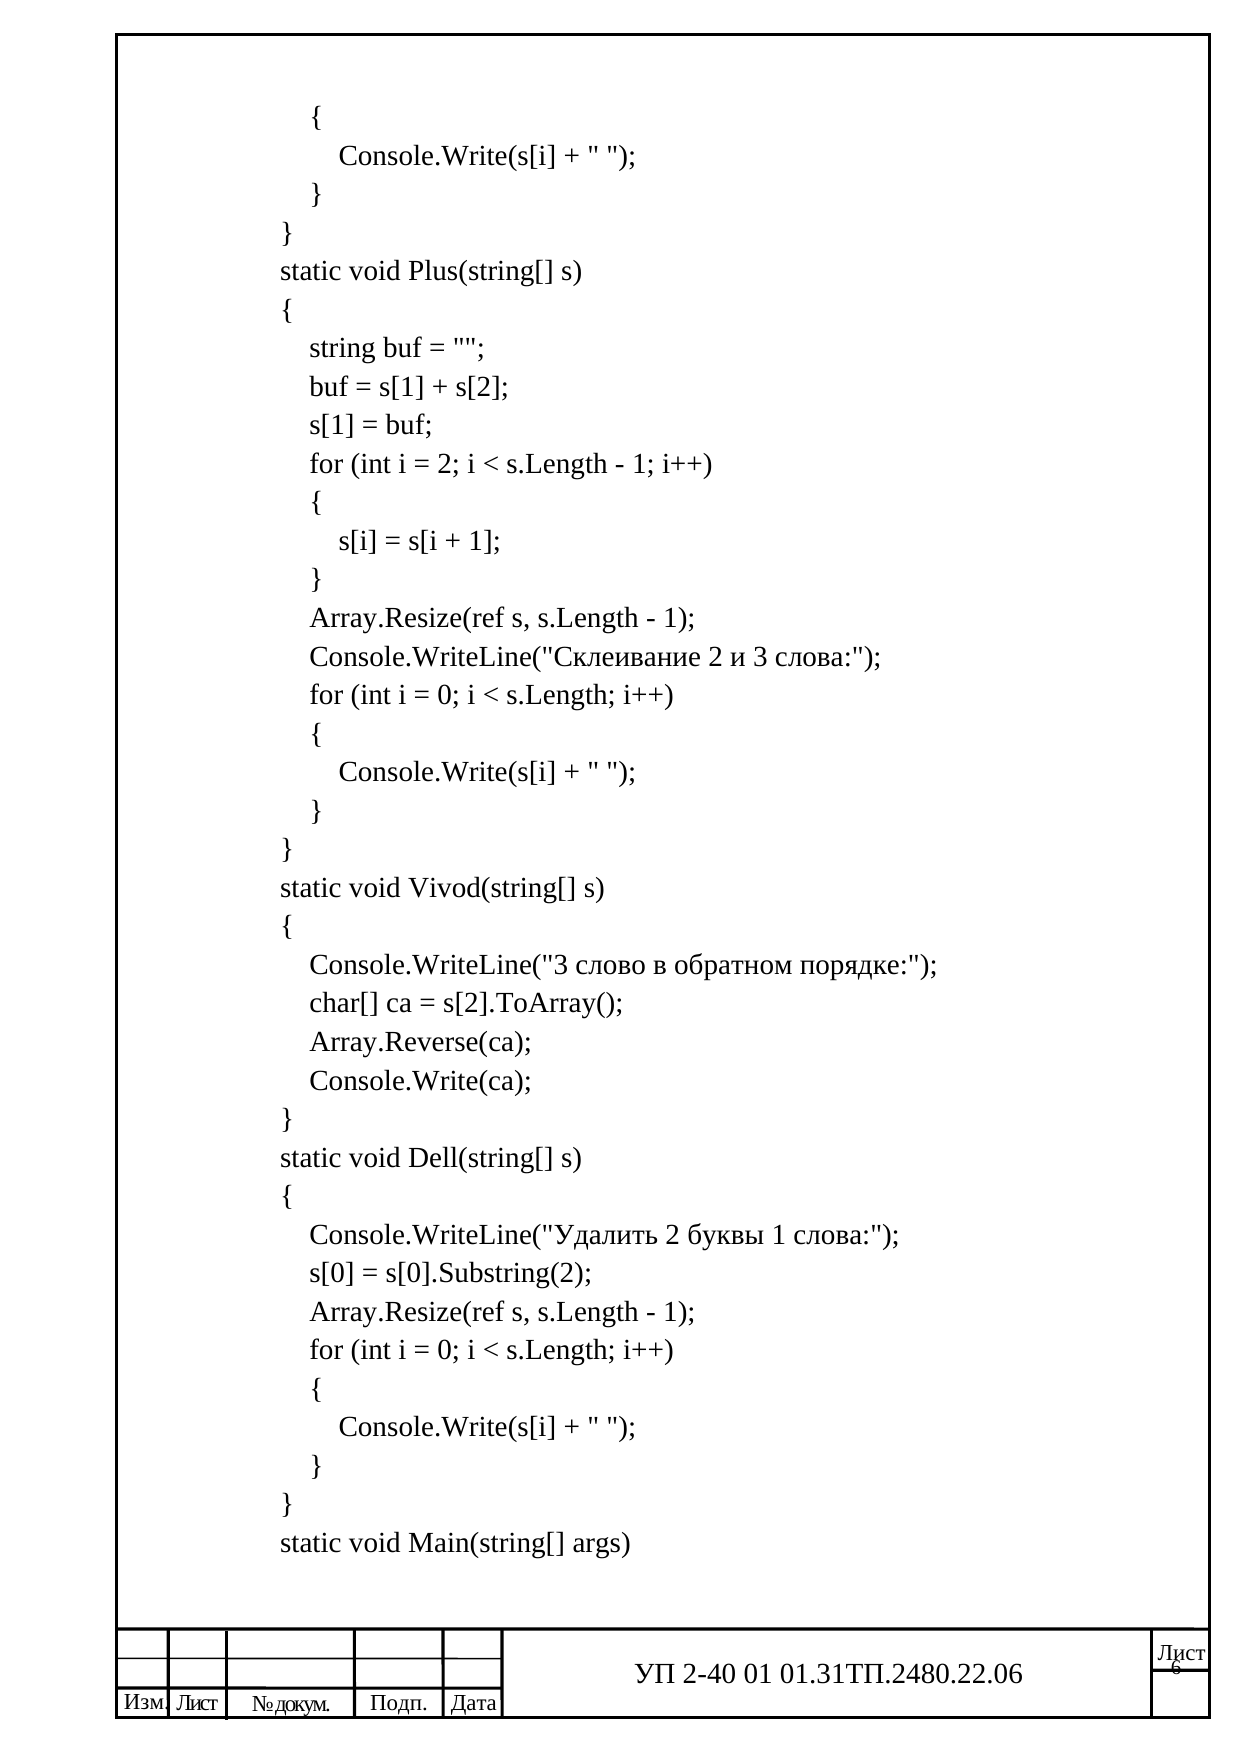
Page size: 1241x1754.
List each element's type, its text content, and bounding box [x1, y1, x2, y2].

text { [148, 1371, 1181, 1404]
text } [148, 793, 1181, 826]
text } [148, 1448, 1181, 1482]
text { [148, 716, 1181, 749]
text s[1] = buf; [148, 407, 1181, 441]
text buf = s[1] + s[2]; [148, 369, 1181, 402]
text } [148, 831, 1181, 865]
text } [148, 176, 1181, 210]
text } [148, 1487, 1181, 1520]
text } [148, 215, 1181, 248]
text for (int i = 2; i < s.Length - 1; i++) [148, 446, 1181, 479]
text Console.Write(s[i] + " "); [148, 138, 1181, 171]
text Console.Write(s[i] + " "); [148, 754, 1181, 788]
text Array.Reverse(ca); [148, 1024, 1181, 1058]
text Console.WriteLine("3 слово в обратном порядке:"); [148, 947, 1181, 981]
text Console.WriteLine("Склеивание 2 и 3 слова:"); [148, 639, 1181, 672]
text { [148, 908, 1181, 942]
text static void Dell(string[] s) [148, 1140, 1181, 1173]
text s[i] = s[i + 1]; [148, 523, 1181, 557]
text } [148, 562, 1181, 595]
text } [148, 1101, 1181, 1135]
text string buf = ""; [148, 330, 1181, 364]
text char[] ca = s[2].ToArray(); [148, 986, 1181, 1019]
text s[0] = s[0].Substring(2); [148, 1255, 1181, 1289]
text Console.Write(ca); [148, 1063, 1181, 1096]
text Console.Write(s[i] + " "); [148, 1409, 1181, 1443]
text static void Plus(string[] s) [148, 253, 1181, 287]
text Array.Resize(ref s, s.Length - 1); [148, 1294, 1181, 1327]
text static void Vivod(string[] s) [148, 870, 1181, 903]
text Array.Resize(ref s, s.Length - 1); [148, 600, 1181, 634]
text { [148, 484, 1181, 518]
text for (int i = 0; i < s.Length; i++) [148, 1332, 1181, 1366]
text { [148, 292, 1181, 325]
text { [148, 1178, 1181, 1212]
text Console.WriteLine("Удалить 2 буквы 1 слова:"); [148, 1217, 1181, 1250]
text for (int i = 0; i < s.Length; i++) [148, 677, 1181, 711]
text { [148, 99, 1181, 133]
text static void Main(string[] args) [148, 1525, 1181, 1559]
